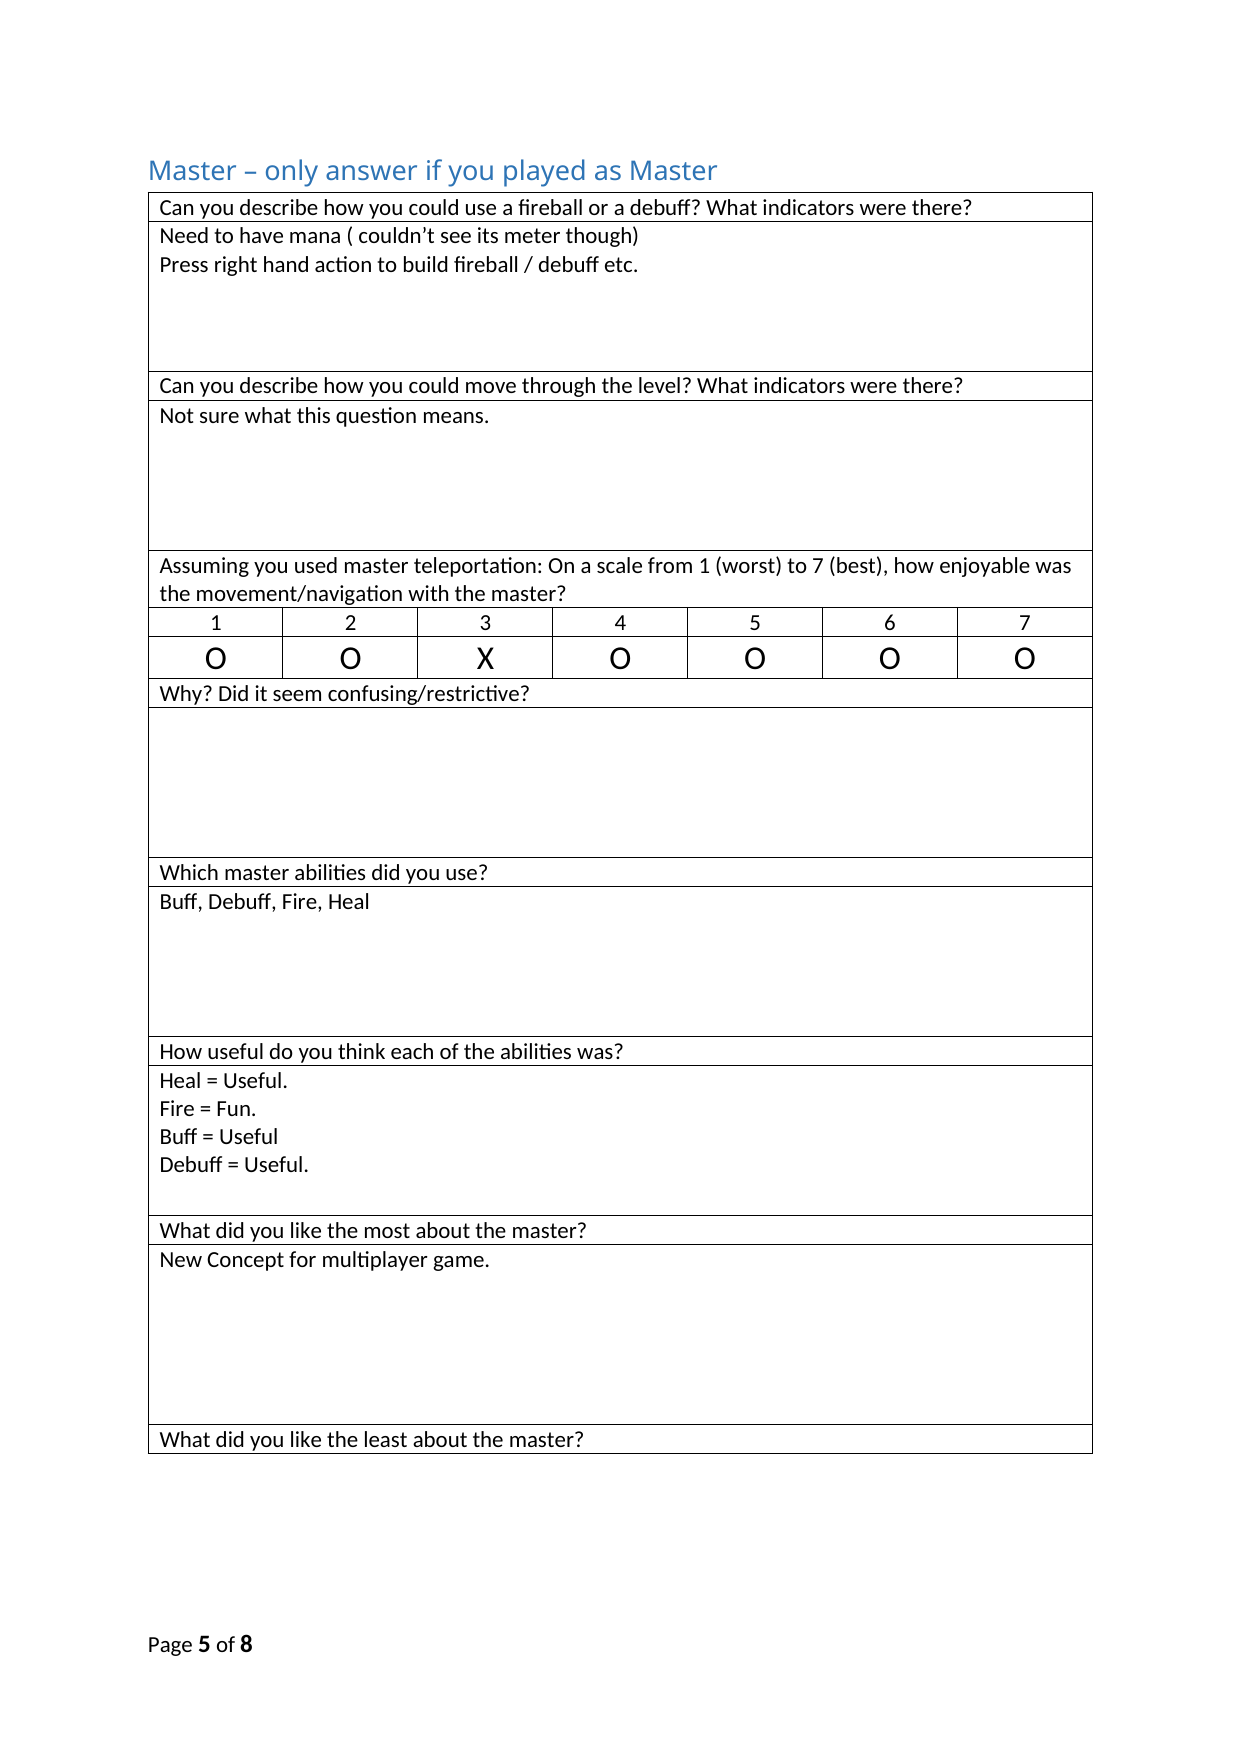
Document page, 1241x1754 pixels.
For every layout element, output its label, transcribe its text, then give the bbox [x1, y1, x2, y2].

table_cell O [823, 637, 957, 678]
table_cell Not sure what this question means. [149, 401, 1092, 550]
table_cell New Concept for multiplayer game. [149, 1245, 1092, 1424]
table_cell O [283, 637, 417, 678]
table_cell Heal = Useful. Fire = Fun. Buff = Useful Debuff = Useful. [149, 1066, 1092, 1215]
table_cell 1 [149, 608, 282, 636]
table_cell What did you like the least about the master? [149, 1425, 1092, 1453]
table_cell What did you like the most about the master? [149, 1216, 1092, 1244]
table_cell How useful do you think each of the abilities was? [149, 1037, 1092, 1065]
table_cell O [688, 637, 822, 678]
table_cell 5 [688, 608, 822, 636]
table_cell Which master abilities did you use? [149, 858, 1092, 886]
table_cell [149, 708, 1092, 857]
table_cell Need to have mana ( couldn’t see its meter though) Press right hand action to build fireball / debuff etc. [149, 222, 1092, 371]
table_cell X [418, 637, 552, 678]
table_cell 7 [958, 608, 1092, 636]
table_cell 4 [553, 608, 687, 636]
subtitle Master – only answer if you played as Master [148, 152, 1093, 189]
table_cell Can you describe how you could move through the level? What indicators were there? [149, 372, 1092, 400]
table_cell O [149, 637, 282, 678]
table_cell O [553, 637, 687, 678]
table_cell O [958, 637, 1092, 678]
table_cell Assuming you used master teleportation: On a scale from 1 (worst) to 7 (best), how enjoyable was the movement/navigation with the master? [149, 551, 1092, 607]
table_header Can you describe how you could use a fireball or a debuff? What indicators were there? [149, 193, 1092, 221]
table_cell 6 [823, 608, 957, 636]
table_cell Buff, Debuff, Fire, Heal [149, 887, 1092, 1036]
table_cell Why? Did it seem confusing/restrictive? [149, 679, 1092, 707]
table_cell 2 [283, 608, 417, 636]
table_cell 3 [418, 608, 552, 636]
